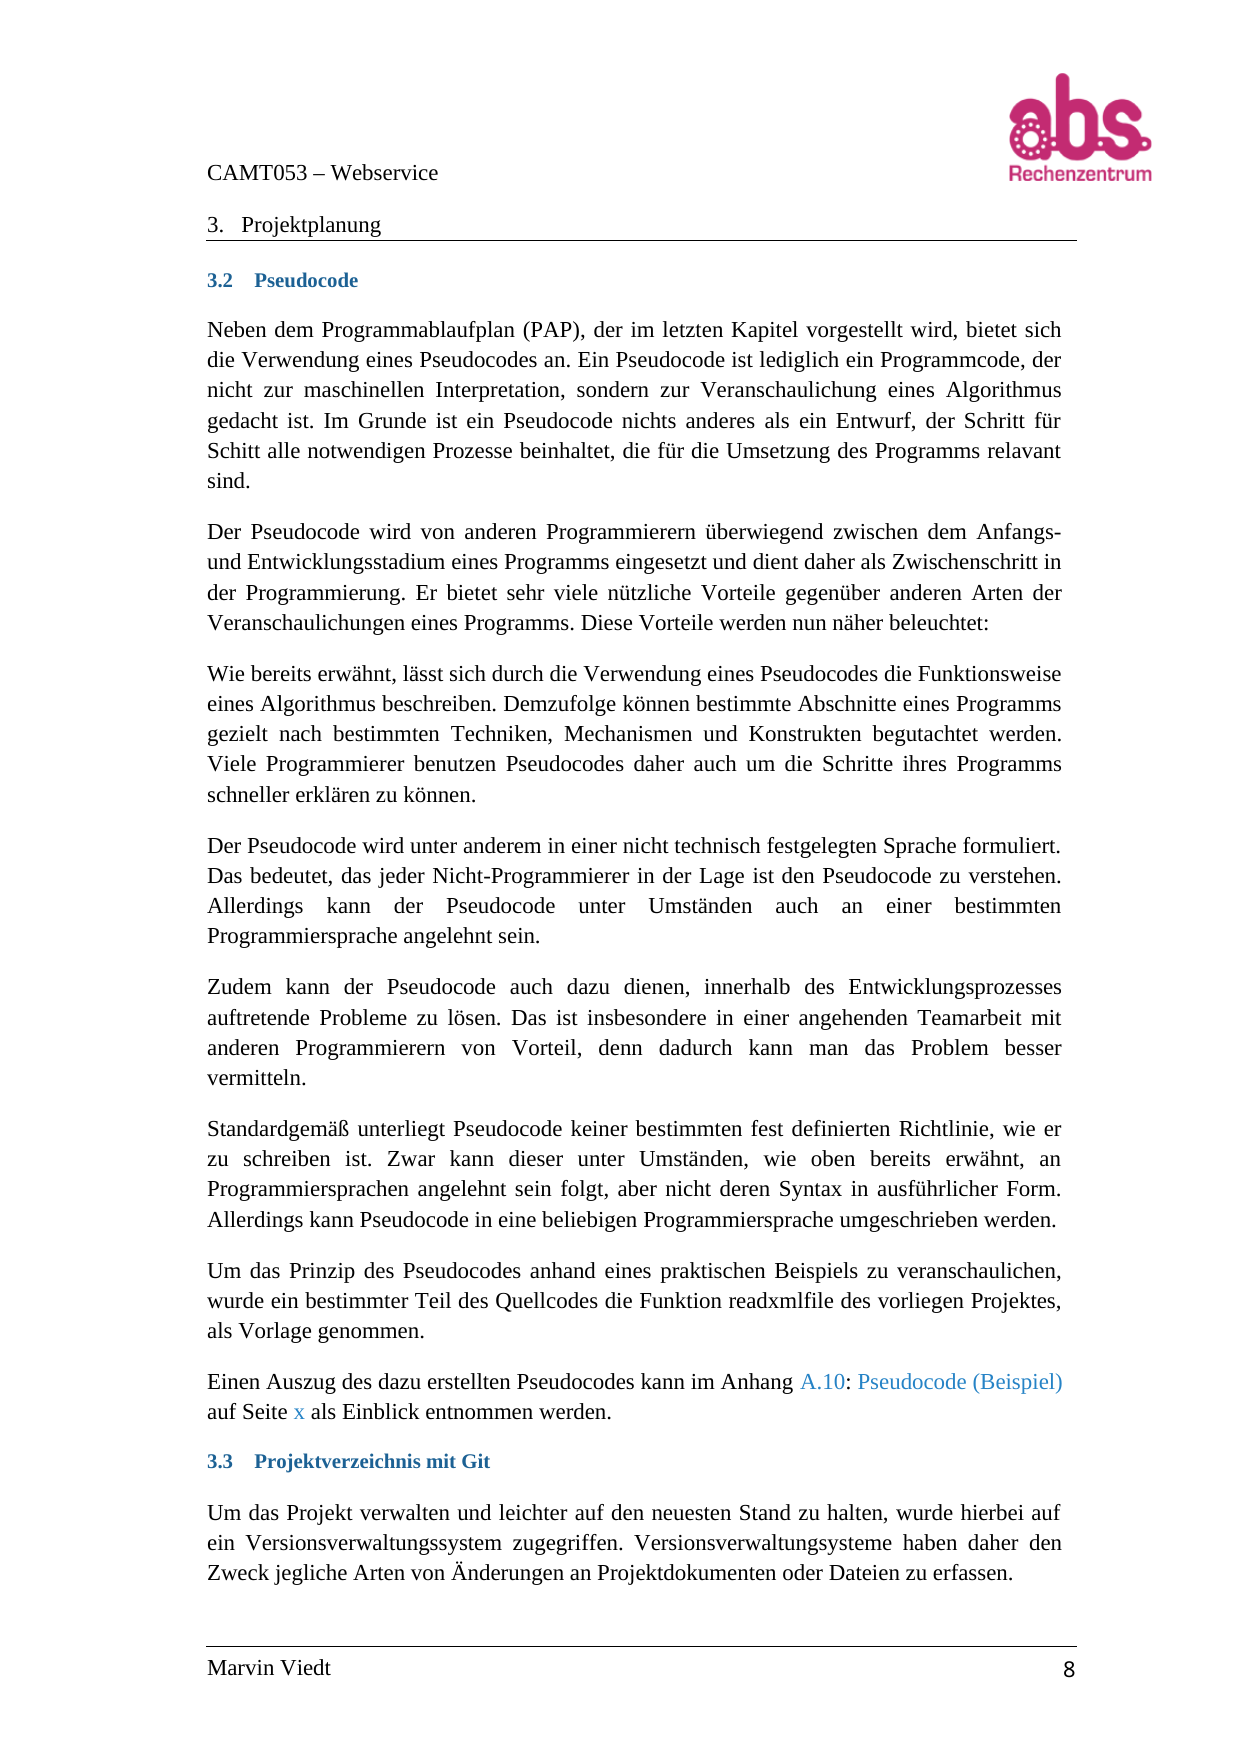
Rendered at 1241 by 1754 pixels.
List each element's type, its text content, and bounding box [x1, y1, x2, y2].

text Der Pseudocode wird unter anderem in einer nicht technisch festgelegten Sprache formuliert. Das bedeutet, das jeder Nicht-Programmierer in der Lage ist den Pseudocode zu verstehen. Allerdings kann der Pseudocode unter Umständen auch an einer bestimmten Programmiersprache angelehnt sein. [207, 832, 1063, 949]
text Wie bereits erwähnt, lässt sich durch die Verwendung eines Pseudocodes die Funktionsweise eines Algorithmus beschreiben. Demzufolge können bestimmte Abschnitte eines Programms gezielt nach bestimmten Techniken, Mechanismen und Konstrukten begutachtet werden. Viele Programmierer benutzen Pseudocodes daher auch um die Schritte ihres Programms schneller erklären zu können. [207, 660, 1063, 807]
text Der Pseudocode wird von anderen Programmierern überwiegend zwischen dem Anfangs- und Entwicklungsstadium eines Programms eingesetzt und dient daher als Zwischenschritt in der Programmierung. Er bietet sehr viele nützliche Vorteile gegenüber anderen Arten der Veranschaulichungen eines Programms. Diese Vorteile werden nun näher beleuchtet: [207, 518, 1063, 635]
text Zudem kann der Pseudocode auch dazu dienen, innerhalb des Entwicklungsprozesses auftretende Probleme zu lösen. Das ist insbesondere in einer angehenden Teamarbeit mit anderen Programmierern von Vorteil, denn dadurch kann man das Problem besser vermitteln. [207, 973, 1063, 1090]
text 3.2 Pseudocode [207, 268, 1063, 292]
text Neben dem Programmablaufplan (PAP), der im letzten Kapitel vorgestellt wird, bietet sich die Verwendung eines Pseudocodes an. Ein Pseudocode ist lediglich ein Programmcode, der nicht zur maschinellen Interpretation, sondern zur Veranschaulichung eines Algorithmus gedacht ist. Im Grunde ist ein Pseudocode nichts anderes als ein Entwurf, der Schritt für Schitt alle notwendigen Prozesse beinhaltet, die für die Umsetzung des Programms relavant sind. [207, 316, 1063, 493]
text Standardgemäß unterliegt Pseudocode keiner bestimmten fest definierten Richtlinie, wie er zu schreiben ist. Zwar kann dieser unter Umständen, wie oben bereits erwähnt, an Programmiersprachen angelehnt sein folgt, aber nicht deren Syntax in ausführlicher Form. Allerdings kann Pseudocode in eine beliebigen Programmiersprache umgeschrieben werden. [207, 1115, 1063, 1232]
text Um das Projekt verwalten und leichter auf den neuesten Stand zu halten, wurde hierbei auf ein Versionsverwaltungssystem zugegriffen. Versionsverwaltungsysteme haben daher den Zweck jegliche Arten von Änderungen an Projektdokumenten oder Dateien zu erfassen. [207, 1499, 1063, 1586]
text 3.3 Projektverzeichnis mit Git [207, 1449, 1063, 1473]
text Um das Prinzip des Pseudocodes anhand eines praktischen Beispiels zu veranschaulichen, wurde ein bestimmter Teil des Quellcodes die Funktion readxmlfile des vorliegen Projektes, als Vorlage genommen. [207, 1257, 1063, 1343]
picture [1009, 73, 1152, 181]
text Einen Auszug des dazu erstellten Pseudocodes kann im Anhang A.10: Pseudocode (Beispiel) auf Seite x als Einblick entnommen werden. [207, 1368, 1063, 1425]
